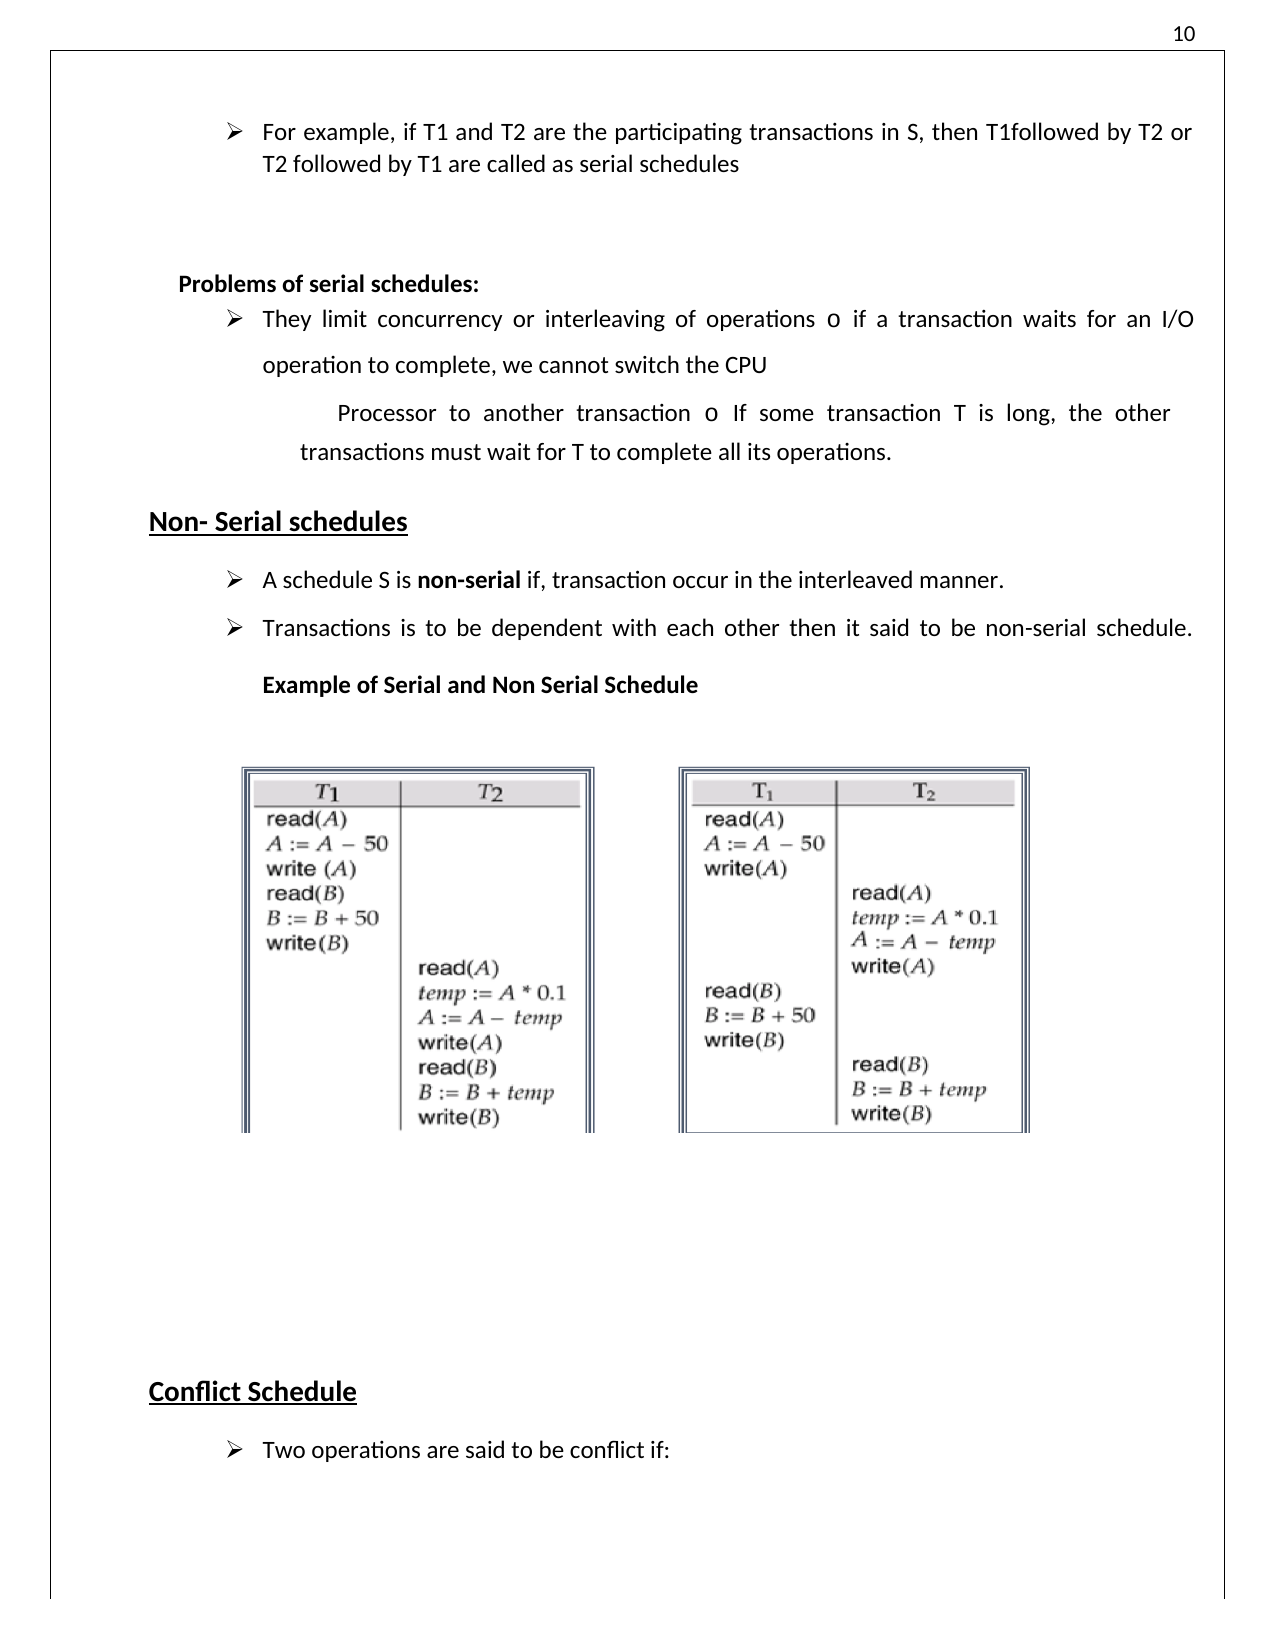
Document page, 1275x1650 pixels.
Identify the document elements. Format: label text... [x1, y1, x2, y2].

text Conflict Schedule [148, 1373, 1197, 1408]
list For example, if T1 and T2 are the participating transactions in S, then T1followed by T2 or T2 followed by T1 are called as serial schedules [225, 116, 1194, 178]
list They limit concurrency or interleaving of operations o if a transaction waits for an I/O operation to complete, we cannot switch the CPU [225, 303, 1194, 379]
text Non- Serial schedules [148, 503, 1197, 539]
list A schedule S is non-serial if, transaction occur in the interleaved manner. [225, 565, 1194, 595]
text Problems of serial schedules: [178, 268, 1197, 298]
list Two operations are said to be conflict if: [225, 1434, 1194, 1465]
text Processor to another transaction o If some transaction T is long, the other transactions must wait for T to complete all its operations. [300, 397, 1172, 467]
list Transactions is to be dependent with each other then it said to be non-serial schedule. Example of Serial and Non Serial Schedule [225, 612, 1194, 700]
picture [225, 755, 1044, 1133]
